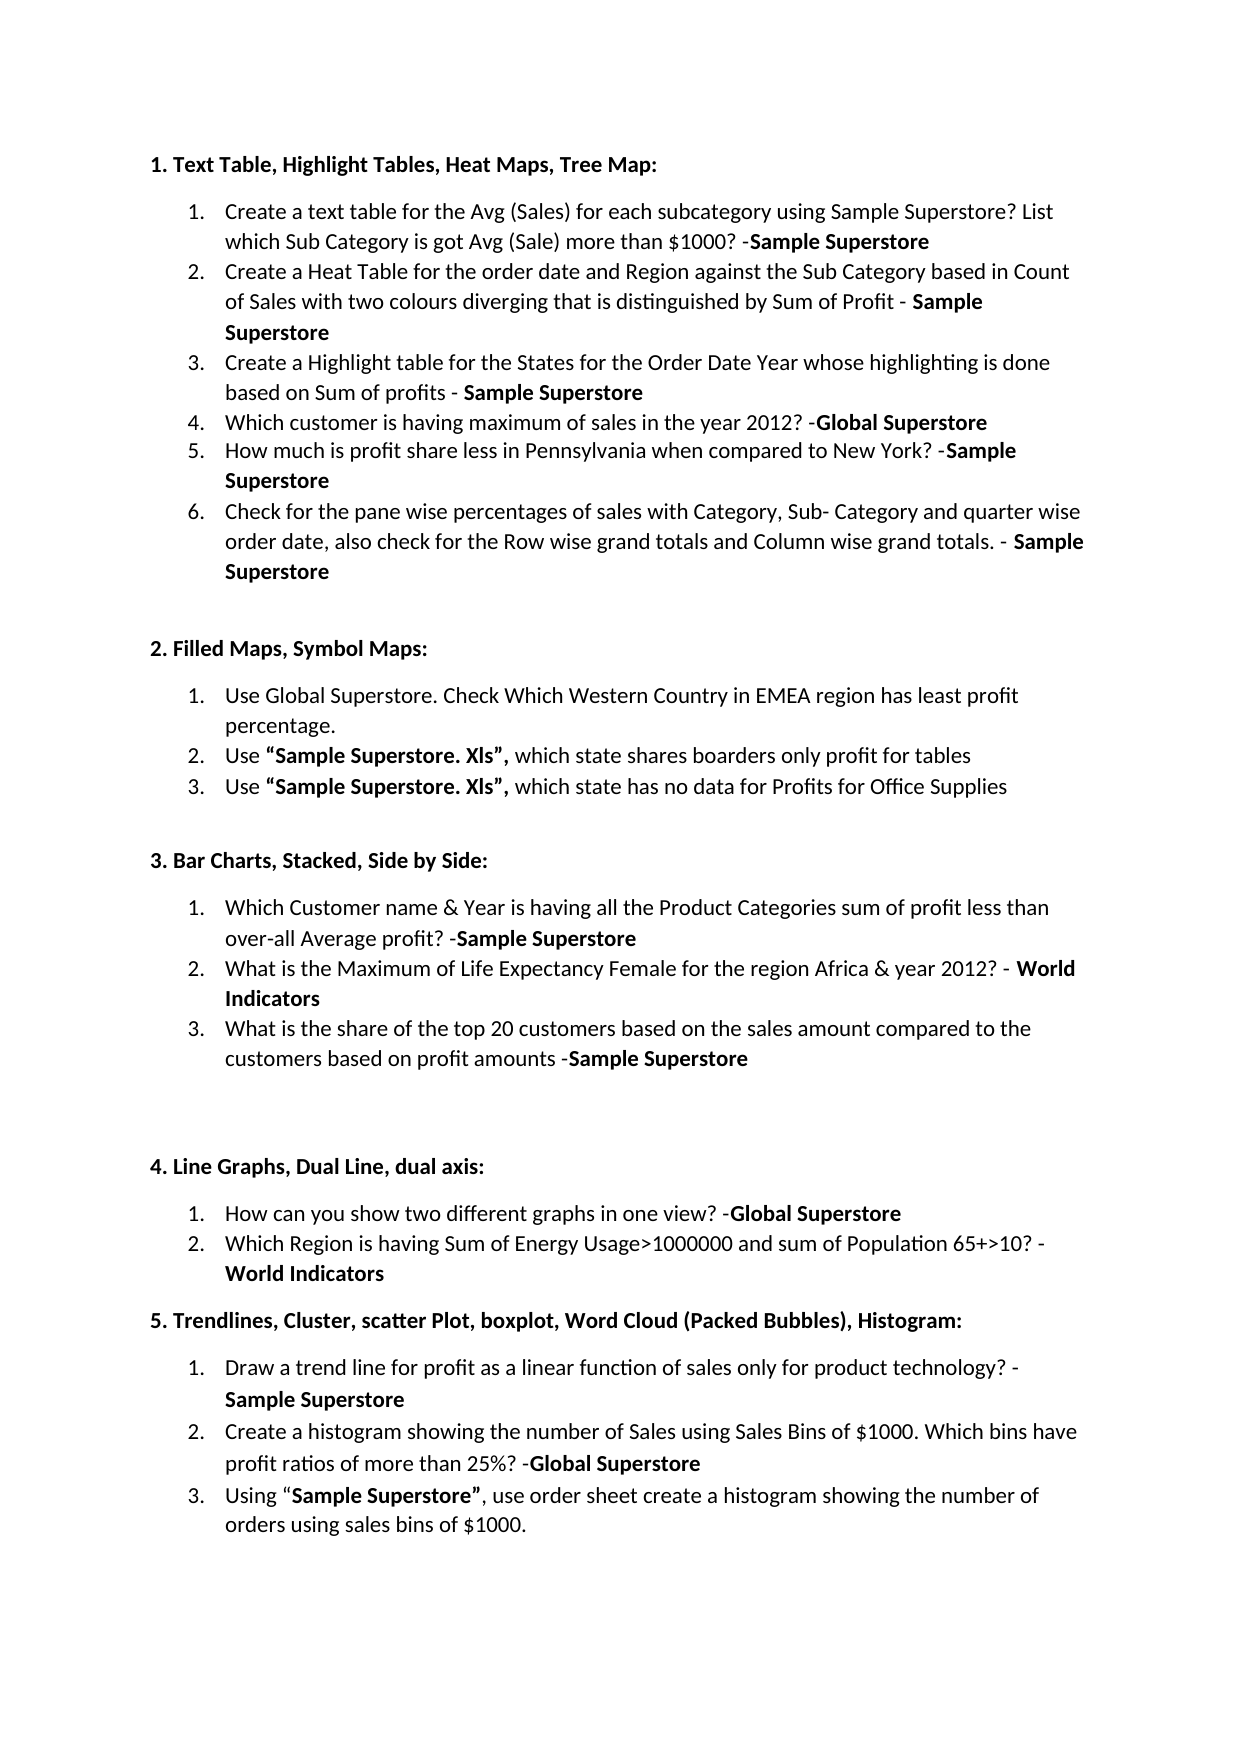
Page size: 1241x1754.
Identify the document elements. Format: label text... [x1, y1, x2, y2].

text 3. Bar Charts, Stacked, Side by Side: [150, 847, 1090, 875]
list Use Global Superstore. Check Which Western Country in EMEA region has least profit percentage. [187, 681, 1090, 739]
list Create a Heat Table for the order date and Region against the Sub Category based in Count of Sales with two colours diverging that is distinguished by Sum of Profit - Sample Superstore [187, 257, 1090, 346]
list Create a Highlight table for the States for the Order Date Year whose highlighting is done based on Sum of profits - Sample Superstore [187, 348, 1090, 406]
list Create a histogram showing the number of Sales using Sales Bins of $1000. Which bins have profit ratios of more than 25%? -Global Superstore [187, 1417, 1090, 1477]
list Use “Sample Superstore. Xls”, which state shares boarders only profit for tables [187, 742, 1090, 769]
list How much is profit share less in Pennsylvania when compared to New York? -Sample Superstore [187, 436, 1090, 494]
list Which customer is having maximum of sales in the year 2012? -Global Superstore [187, 408, 1090, 436]
list How can you show two different graphs in one view? -Global Superstore [187, 1199, 1090, 1227]
list Draw a trend line for profit as a linear function of sales only for product technology? -Sample Superstore [187, 1353, 1090, 1413]
text 1. Text Table, Highlight Tables, Heat Maps, Tree Map: [150, 150, 1090, 178]
list Which Region is having Sum of Energy Usage>1000000 and sum of Population 65+>10? - World Indicators [187, 1229, 1090, 1287]
text 4. Line Graphs, Dual Line, dual axis: [150, 1152, 1090, 1180]
list Which Customer name & Year is having all the Product Categories sum of profit less than over-all Average profit? -Sample Superstore [187, 893, 1090, 952]
list Check for the pane wise percentages of sales with Category, Sub- Category and quarter wise order date, also check for the Row wise grand totals and Column wise grand totals. - Sample Superstore [187, 497, 1090, 585]
text 2. Filled Maps, Symbol Maps: [150, 634, 1090, 662]
list Use “Sample Superstore. Xls”, which state has no data for Profits for Office Supplies [187, 772, 1090, 800]
list Using “Sample Superstore”, use order sheet create a histogram showing the number of orders using sales bins of $1000. [187, 1482, 1090, 1538]
list Create a text table for the Avg (Sales) for each subcategory using Sample Superstore? List which Sub Category is got Avg (Sale) more than $1000? -Sample Superstore [187, 197, 1090, 255]
list What is the share of the top 20 customers based on the sales amount compared to the customers based on profit amounts -Sample Superstore [187, 1014, 1090, 1073]
list What is the Maximum of Life Expectancy Female for the region Africa & year 2012? - World Indicators [187, 954, 1090, 1012]
text 5. Trendlines, Cluster, scatter Plot, boxplot, Word Cloud (Packed Bubbles), Histogram: [150, 1306, 1090, 1334]
